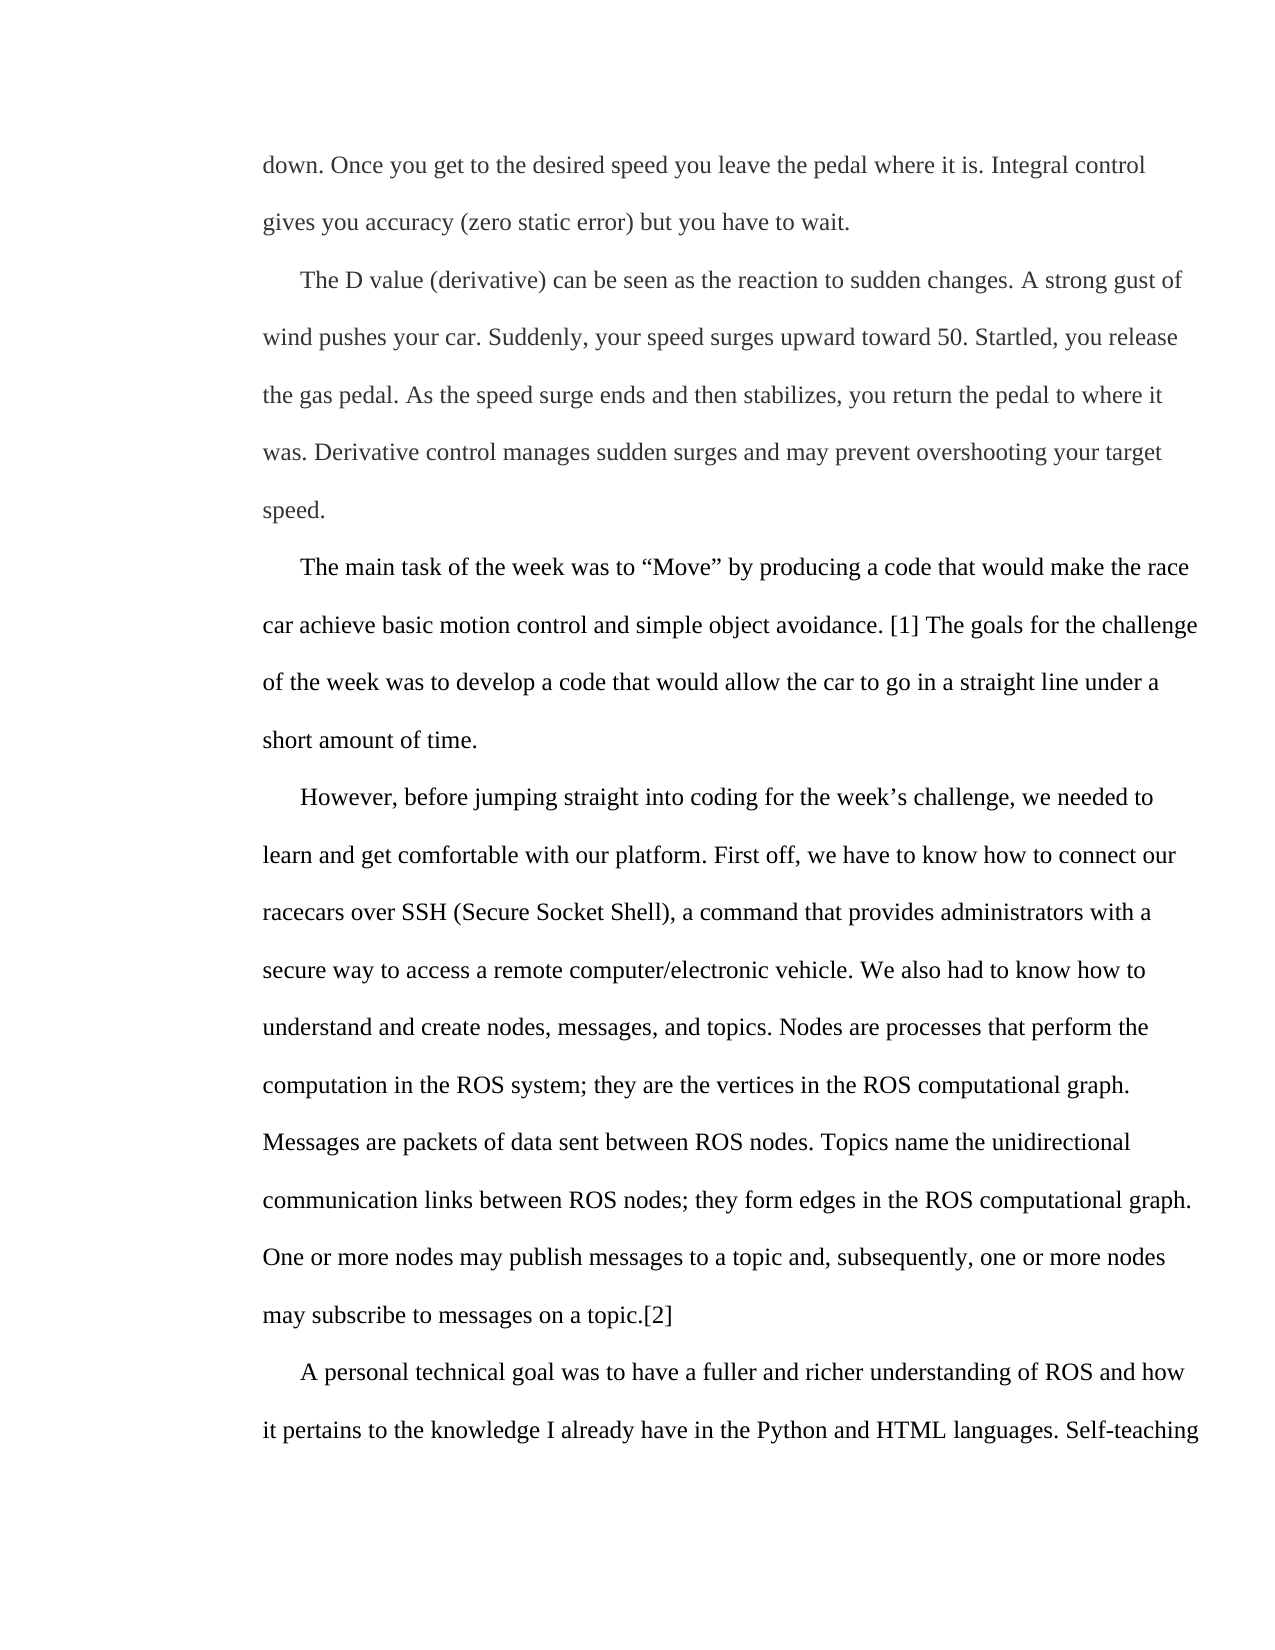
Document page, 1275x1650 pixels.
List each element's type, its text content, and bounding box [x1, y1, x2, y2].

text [262, 1357, 1200, 1444]
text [262, 150, 1200, 236]
text The main task of the week was to “Move” by producing a code that would make the race car achieve basic motion control and simple object avoidance. [1] The goals for the challenge of the week was to develop a code that would allow the car to go in a straight line under a short amount of time. [262, 552, 1200, 754]
text However, before jumping straight into coding for the week’s challenge, we needed to learn and get comfortable with our platform. First off, we have to know how to connect our racecars over SSH (Secure Socket Shell), a command that provides administrators with a secure way to access a remote computer/electronic vehicle. We also had to know how to understand and create nodes, messages, and topics. Nodes are processes that perform the computation in the ROS system; they are the vertices in the ROS computational graph. Messages are packets of data sent between ROS nodes. Topics name the unidirectional communication links between ROS nodes; they form edges in the ROS computational graph. One or more nodes may publish messages to a topic and, subsequently, one or more nodes may subscribe to messages on a topic.[2] [262, 782, 1200, 1329]
text The D value (derivative) can be seen as the reaction to sudden changes. A strong gust of wind pushes your car. Suddenly, your speed surges upward toward 50. Startled, you release the gas pedal. As the speed surge ends and then stabilizes, you return the pedal to where it was. Derivative control manages sudden surges and may prevent overshooting your target speed. [262, 265, 1200, 524]
